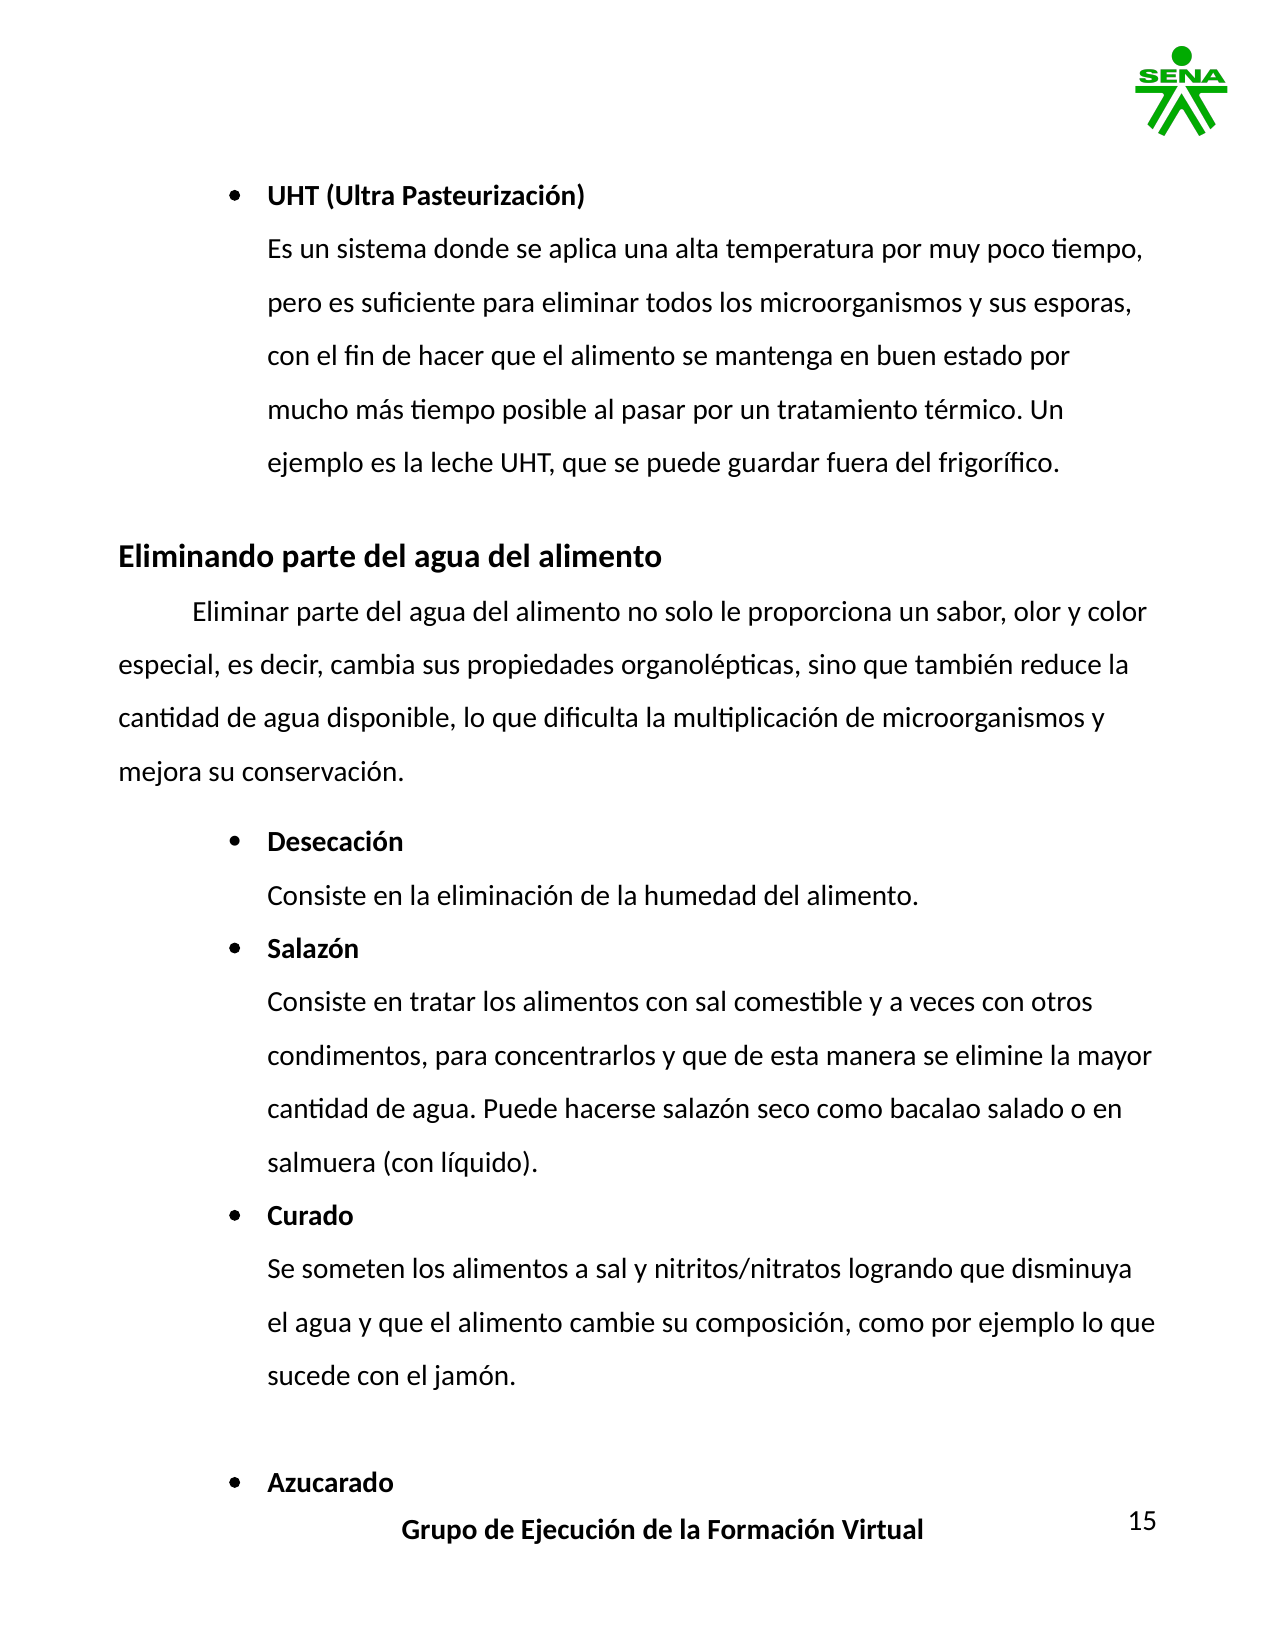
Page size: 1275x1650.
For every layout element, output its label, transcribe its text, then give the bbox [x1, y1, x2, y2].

list Se someten los alimentos a sal y nitritos/nitratos logrando que disminuya el agua y que el alimento cambie su composición, como por ejemplo lo que sucede con el jamón. [267, 1251, 1157, 1393]
list Consiste en tratar los alimentos con sal comestible y a veces con otros condimentos, para concentrarlos y que de esta manera se elimine la mayor cantidad de agua. Puede hacerse salazón seco como bacalao salado o en salmuera (con líquido). [267, 983, 1157, 1179]
list Azucarado [229, 1464, 1157, 1500]
list Curado [229, 1197, 1157, 1233]
list UHT (Ultra Pasteurización) [229, 177, 1157, 213]
list Consiste en la eliminación de la humedad del alimento. [267, 877, 1157, 912]
subtitle Eliminando parte del agua del alimento [118, 535, 1157, 576]
list Desecación [229, 823, 1157, 859]
text Eliminar parte del agua del alimento no solo le proporciona un sabor, olor y color especial, es decir, cambia sus propiedades organolépticas, sino que también reduce la cantidad de agua disponible, lo que dificulta la multiplicación de microorganismos y mejora su conservación. [118, 593, 1157, 789]
list Salazón [229, 930, 1157, 966]
picture [1135, 46, 1228, 136]
list Es un sistema donde se aplica una alta temperatura por muy poco tiempo, pero es suficiente para eliminar todos los microorganismos y sus esporas, con el fin de hacer que el alimento se mantenga en buen estado por mucho más tiempo posible al pasar por un tratamiento térmico. Un ejemplo es la leche UHT, que se puede guardar fuera del frigorífico. [267, 231, 1157, 480]
